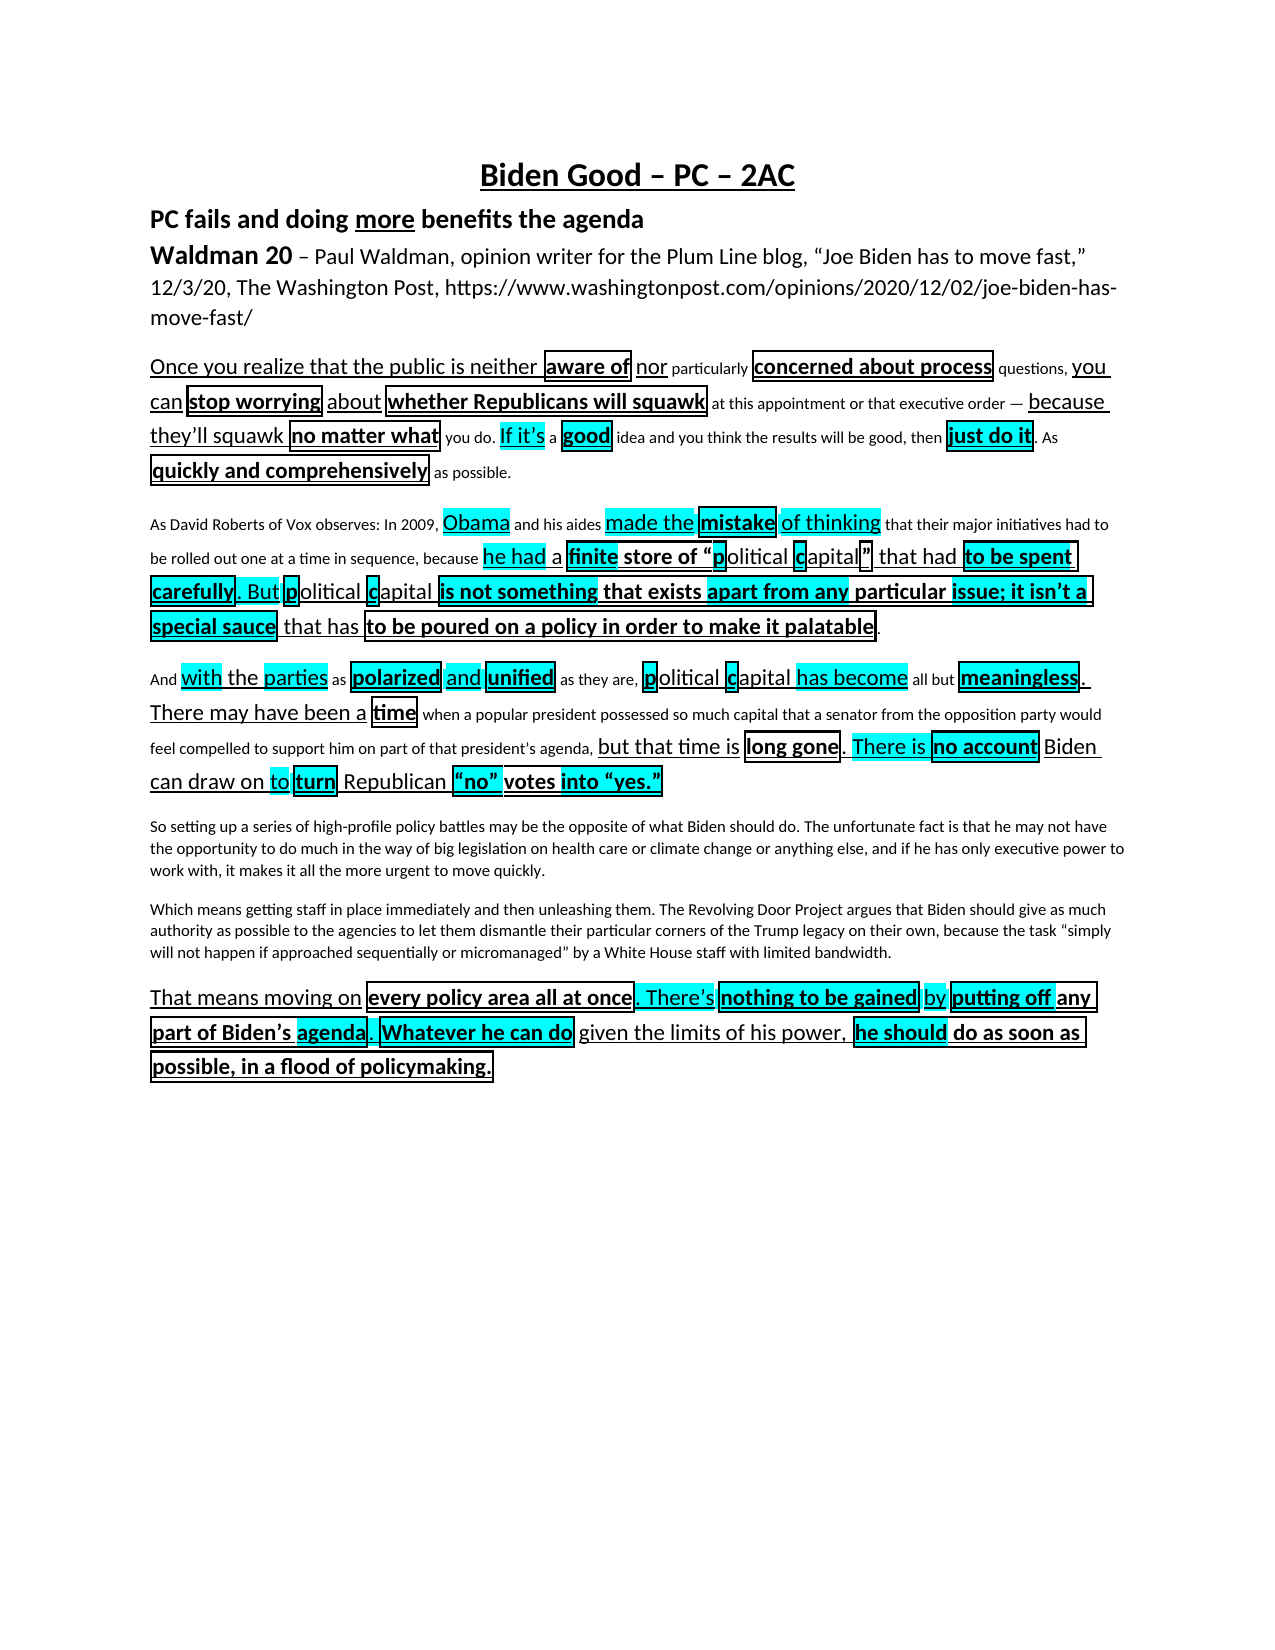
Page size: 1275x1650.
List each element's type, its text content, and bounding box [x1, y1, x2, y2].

text Waldman 20 – Paul Waldman, opinion writer for the Plum Line blog, “Joe Biden has to move fast,” 12/3/20, The Washington Post, https://www.washingtonpost.com/opinions/2020/12/02/joe-biden-has-move-fast/ [150, 238, 1125, 331]
text As David Roberts of Vox observes: In 2009, Obama and his aides made the mistake of thinking that their major initiatives had to be rolled out one at a time in sequence, because he had a finite store of “political capital” that had to be spent carefully. But political capital is not something that exists apart from any particular issue; it isn’t a special sauce that has to be poured on a policy in order to make it palatable. [150, 506, 1125, 642]
text Which means getting staff in place immediately and then unleashing them. The Revolving Door Project argues that Biden should give as much authority as possible to the agencies to let them dismantle their particular corners of the Trump legacy on their own, because the task “simply will not happen if approached sequentially or micromanaged” by a White House staff with limited bandwidth. [150, 899, 1125, 963]
subtitle Biden Good – PC – 2AC [150, 154, 1125, 195]
text So setting up a series of high-profile policy battles may be the opposite of what Biden should do. The unfortunate fact is that he may not have the opportunity to do much in the way of big legislation on health care or climate change or anything else, and if he has only executive power to work with, it makes it all the more urgent to move quickly. [150, 816, 1125, 881]
text And with the parties as polarized and unified as they are, political capital has become all but meaningless. There may have been a time when a popular president possessed so much capital that a senator from the opposition party would feel compelled to support him on part of that president’s agenda, but that time is long gone. There is no account Biden can draw on to turn Republican “no” votes into “yes.” [150, 661, 1125, 797]
text Once you realize that the public is neither aware of nor particularly concerned about process questions, you can stop worrying about whether Republicans will squawk at this appointment or that executive order — because they’ll squawk no matter what you do. If it’s a good idea and you think the results will be good, then just do it. As quickly and comprehensively as possible. [150, 350, 1125, 486]
subtitle PC fails and doing more benefits the agenda [150, 202, 1125, 235]
text That means moving on every policy area all at once. There’s nothing to be gained by putting off any part of Biden’s agenda. Whatever he can do given the limits of his power, he should do as soon as possible, in a flood of policymaking. [150, 981, 1125, 1083]
